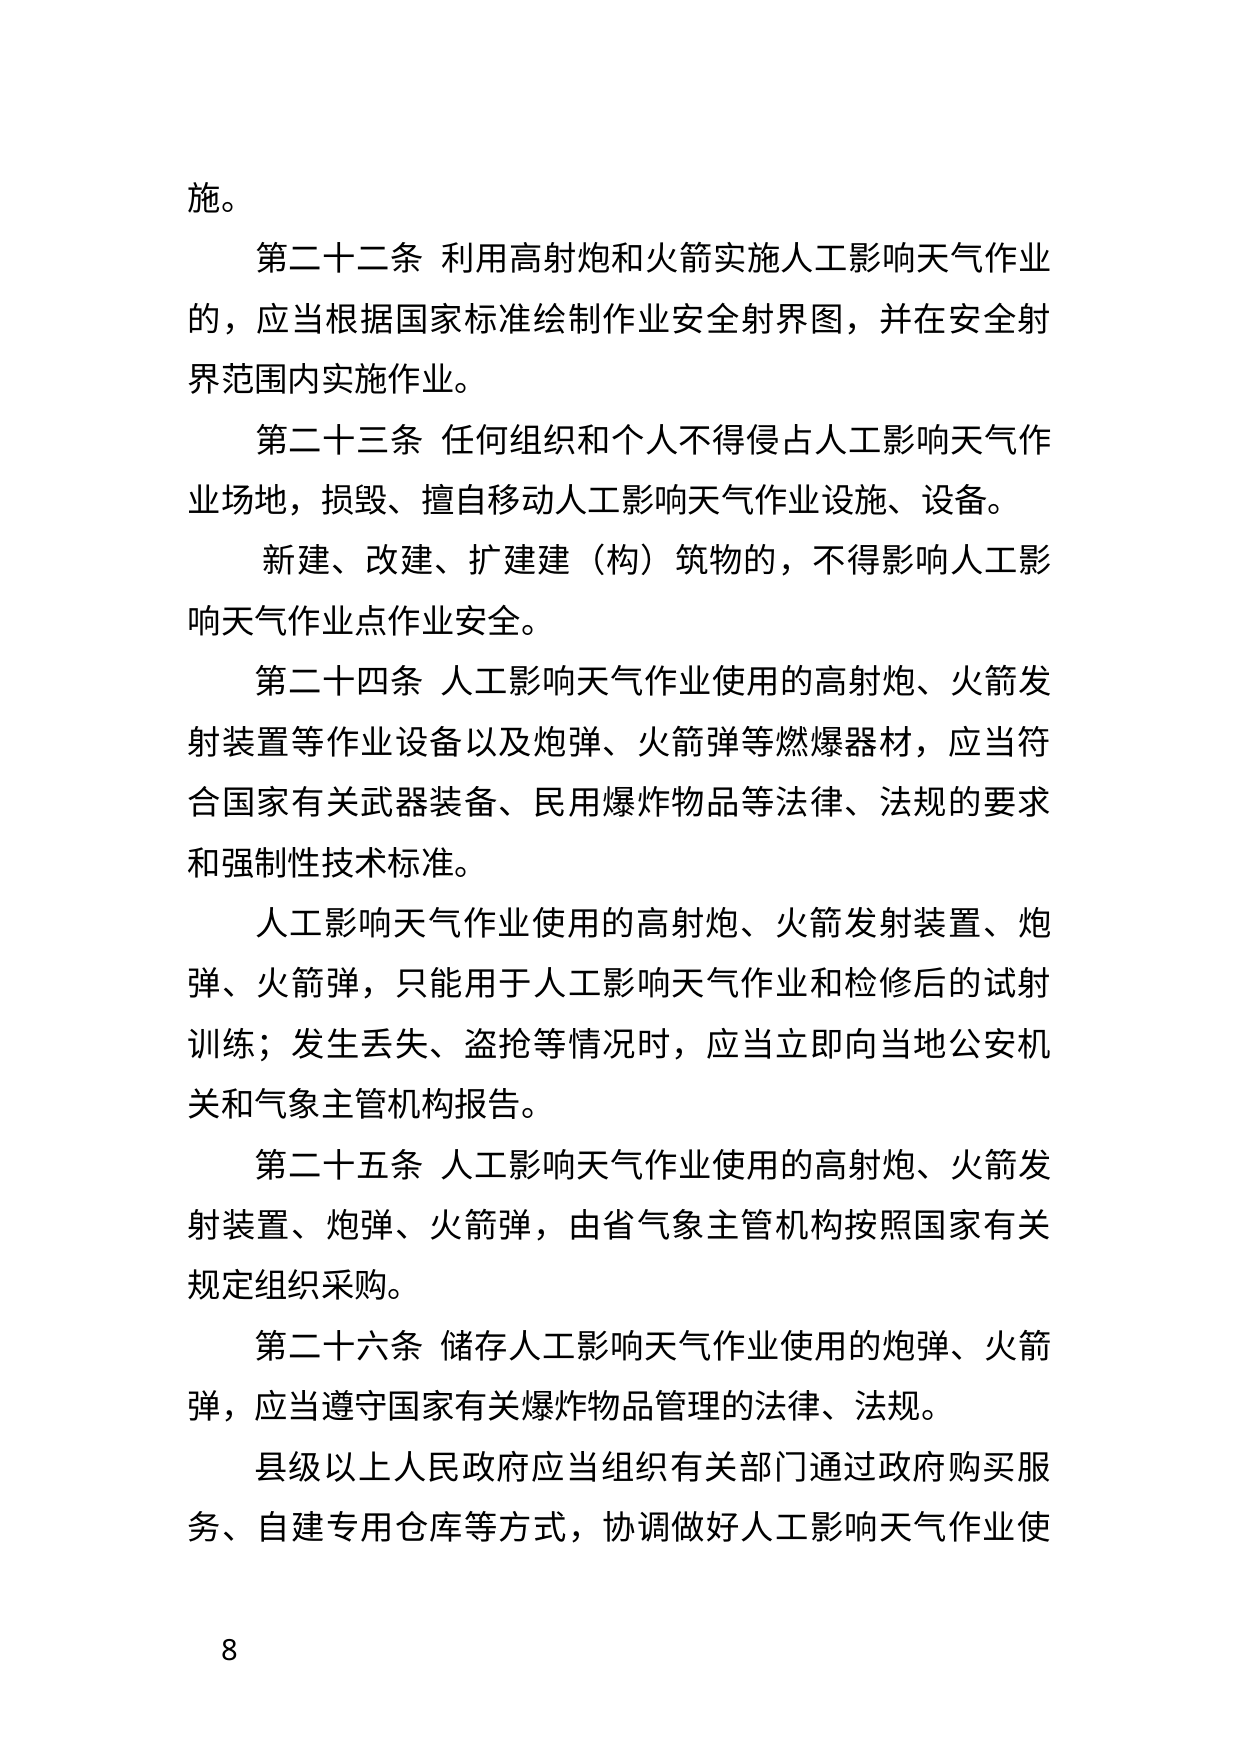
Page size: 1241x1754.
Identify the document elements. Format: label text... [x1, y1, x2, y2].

text 第二十二条 利用高射炮和火箭实施人工影响天气作业的，应当根据国家标准绘制作业安全射界图，并在安全射界范围内实施作业。 [187, 222, 1053, 404]
text 新建、改建、扩建建（构）筑物的，不得影响人工影响天气作业点作业安全。 [187, 524, 1053, 645]
text 第二十五条 人工影响天气作业使用的高射炮、火箭发射装置、炮弹、火箭弹，由省气象主管机构按照国家有关规定组织采购。 [187, 1129, 1053, 1310]
text 第二十六条 储存人工影响天气作业使用的炮弹、火箭弹，应当遵守国家有关爆炸物品管理的法律、法规。 [187, 1310, 1053, 1431]
text 第二十四条 人工影响天气作业使用的高射炮、火箭发射装置等作业设备以及炮弹、火箭弹等燃爆器材，应当符合国家有关武器装备、民用爆炸物品等法律、法规的要求和强制性技术标准。 [187, 645, 1053, 887]
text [187, 162, 1053, 222]
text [187, 1431, 1053, 1552]
text 第二十三条 任何组织和个人不得侵占人工影响天气作业场地，损毁、擅自移动人工影响天气作业设施、设备。 [187, 404, 1053, 524]
text 人工影响天气作业使用的高射炮、火箭发射装置、炮弹、火箭弹，只能用于人工影响天气作业和检修后的试射、训练；发生丢失、盗抢等情况时，应当立即向当地公安机关和气象主管机构报告。 [187, 887, 1053, 1129]
